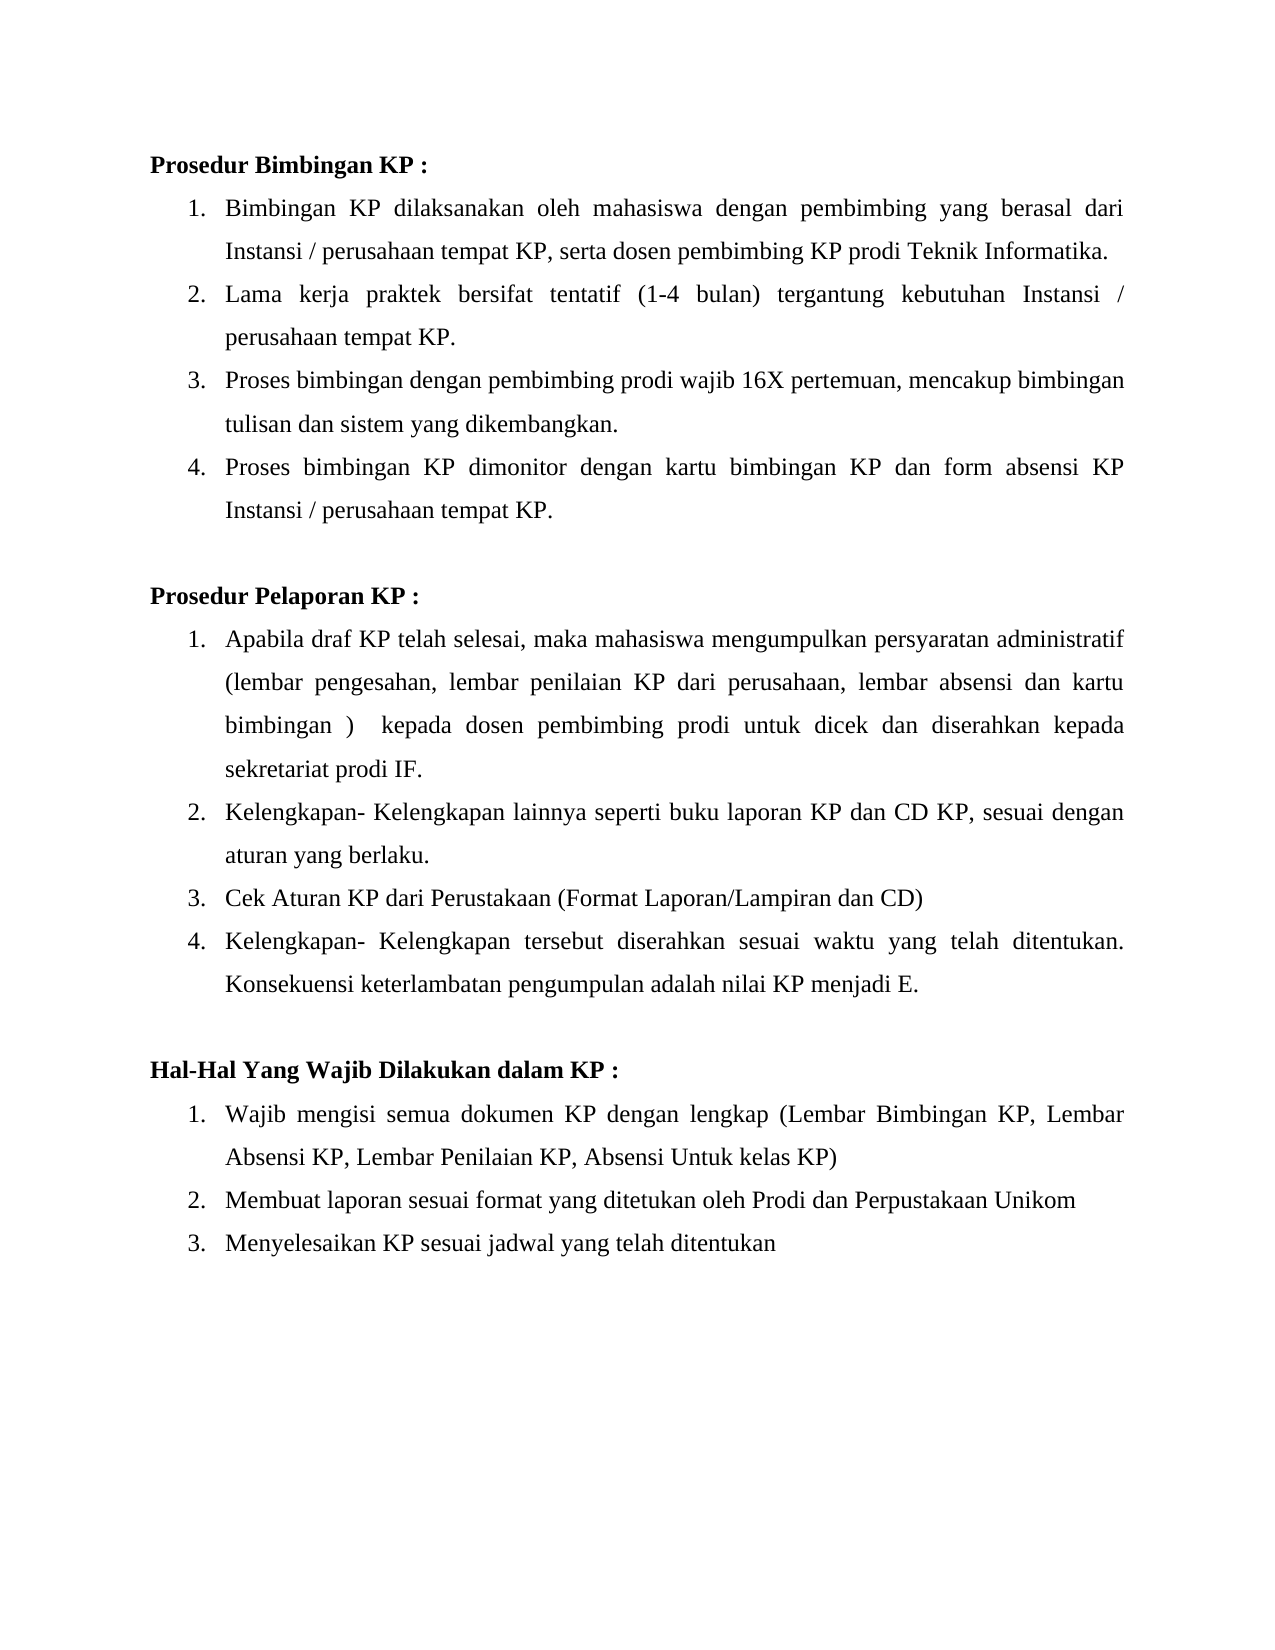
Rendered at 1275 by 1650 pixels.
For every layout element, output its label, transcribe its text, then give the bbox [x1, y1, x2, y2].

list Proses bimbingan dengan pembimbing prodi wajib 16X pertemuan, mencakup bimbingan tulisan dan sistem yang dikembangkan. [187, 366, 1125, 437]
text Prosedur Bimbingan KP : [150, 150, 1125, 179]
list Kelengkapan- Kelengkapan tersebut diserahkan sesuai waktu yang telah ditentukan. Konsekuensi keterlambatan pengumpulan adalah nilai KP menjadi E. [187, 926, 1125, 998]
list Bimbingan KP dilaksanakan oleh mahasiswa dengan pembimbing yang berasal dari Instansi / perusahaan tempat KP, serta dosen pembimbing KP prodi Teknik Informatika. [187, 193, 1125, 265]
list Kelengkapan- Kelengkapan lainnya seperti buku laporan KP dan CD KP, sesuai dengan aturan yang berlaku. [187, 797, 1125, 869]
list Lama kerja praktek bersifat tentatif (1-4 bulan) tergantung kebutuhan Instansi / perusahaan tempat KP. [187, 279, 1125, 351]
list Membuat laporan sesuai format yang ditetukan oleh Prodi dan Perpustakaan Unikom [187, 1185, 1125, 1214]
list Menyelesaikan KP sesuai jadwal yang telah ditentukan [187, 1228, 1125, 1257]
list Wajib mengisi semua dokumen KP dengan lengkap (Lembar Bimbingan KP, Lembar Absensi KP, Lembar Penilaian KP, Absensi Untuk kelas KP) [187, 1099, 1125, 1171]
text Prosedur Pelaporan KP : [150, 581, 1125, 610]
list Cek Aturan KP dari Perustakaan (Format Laporan/Lampiran dan CD) [187, 883, 1125, 912]
list Proses bimbingan KP dimonitor dengan kartu bimbingan KP dan form absensi KP Instansi / perusahaan tempat KP. [187, 452, 1125, 524]
list Apabila draf KP telah selesai, maka mahasiswa mengumpulkan persyaratan administratif (lembar pengesahan, lembar penilaian KP dari perusahaan, lembar absensi dan kartu bimbingan ) kepada dosen pembimbing prodi untuk dicek dan diserahkan kepada sekretariat prodi IF. [187, 624, 1125, 782]
text Hal-Hal Yang Wajib Dilakukan dalam KP : [150, 1056, 1125, 1084]
